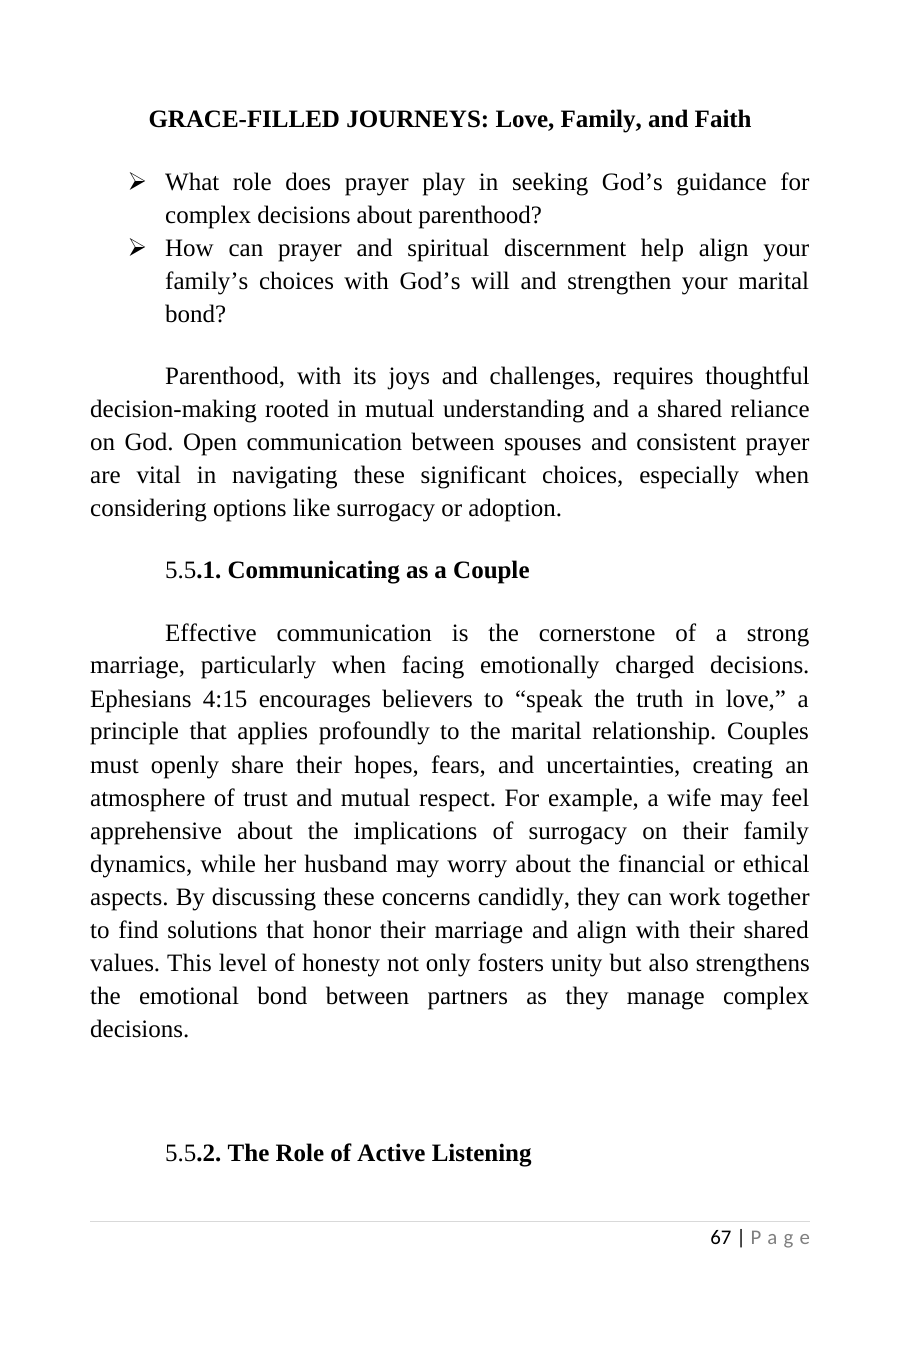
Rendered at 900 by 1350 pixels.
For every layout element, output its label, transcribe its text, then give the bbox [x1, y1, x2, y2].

text Parenthood, with its joys and challenges, requires thoughtful decision-making rooted in mutual understanding and a shared reliance on God. Open communication between spouses and consistent prayer are vital in navigating these significant choices, especially when considering options like surrogacy or adoption. [90, 361, 810, 522]
subtitle 5.5.2. The Role of Active Listening [165, 1138, 810, 1167]
list What role does prayer play in seeking God’s guidance for complex decisions about parenthood? [127, 167, 810, 229]
text Effective communication is the cornerstone of a strong marriage, particularly when facing emotionally charged decisions. Ephesians 4:15 encourages believers to “speak the truth in love,” a principle that applies profoundly to the marital relationship. Couples must openly share their hopes, fears, and uncertainties, creating an atmosphere of trust and mutual respect. For example, a wife may feel apprehensive about the implications of surrogacy on their family dynamics, while her husband may worry about the financial or ethical aspects. By discussing these concerns candidly, they can work together to find solutions that honor their marriage and align with their shared values. This level of honesty not only fosters unity but also strengthens the emotional bond between partners as they manage complex decisions. [90, 618, 810, 1043]
subtitle 5.5.1. Communicating as a Couple [165, 555, 810, 584]
list How can prayer and spiritual discernment help align your family’s choices with God’s will and strengthen your marital bond? [127, 233, 810, 328]
